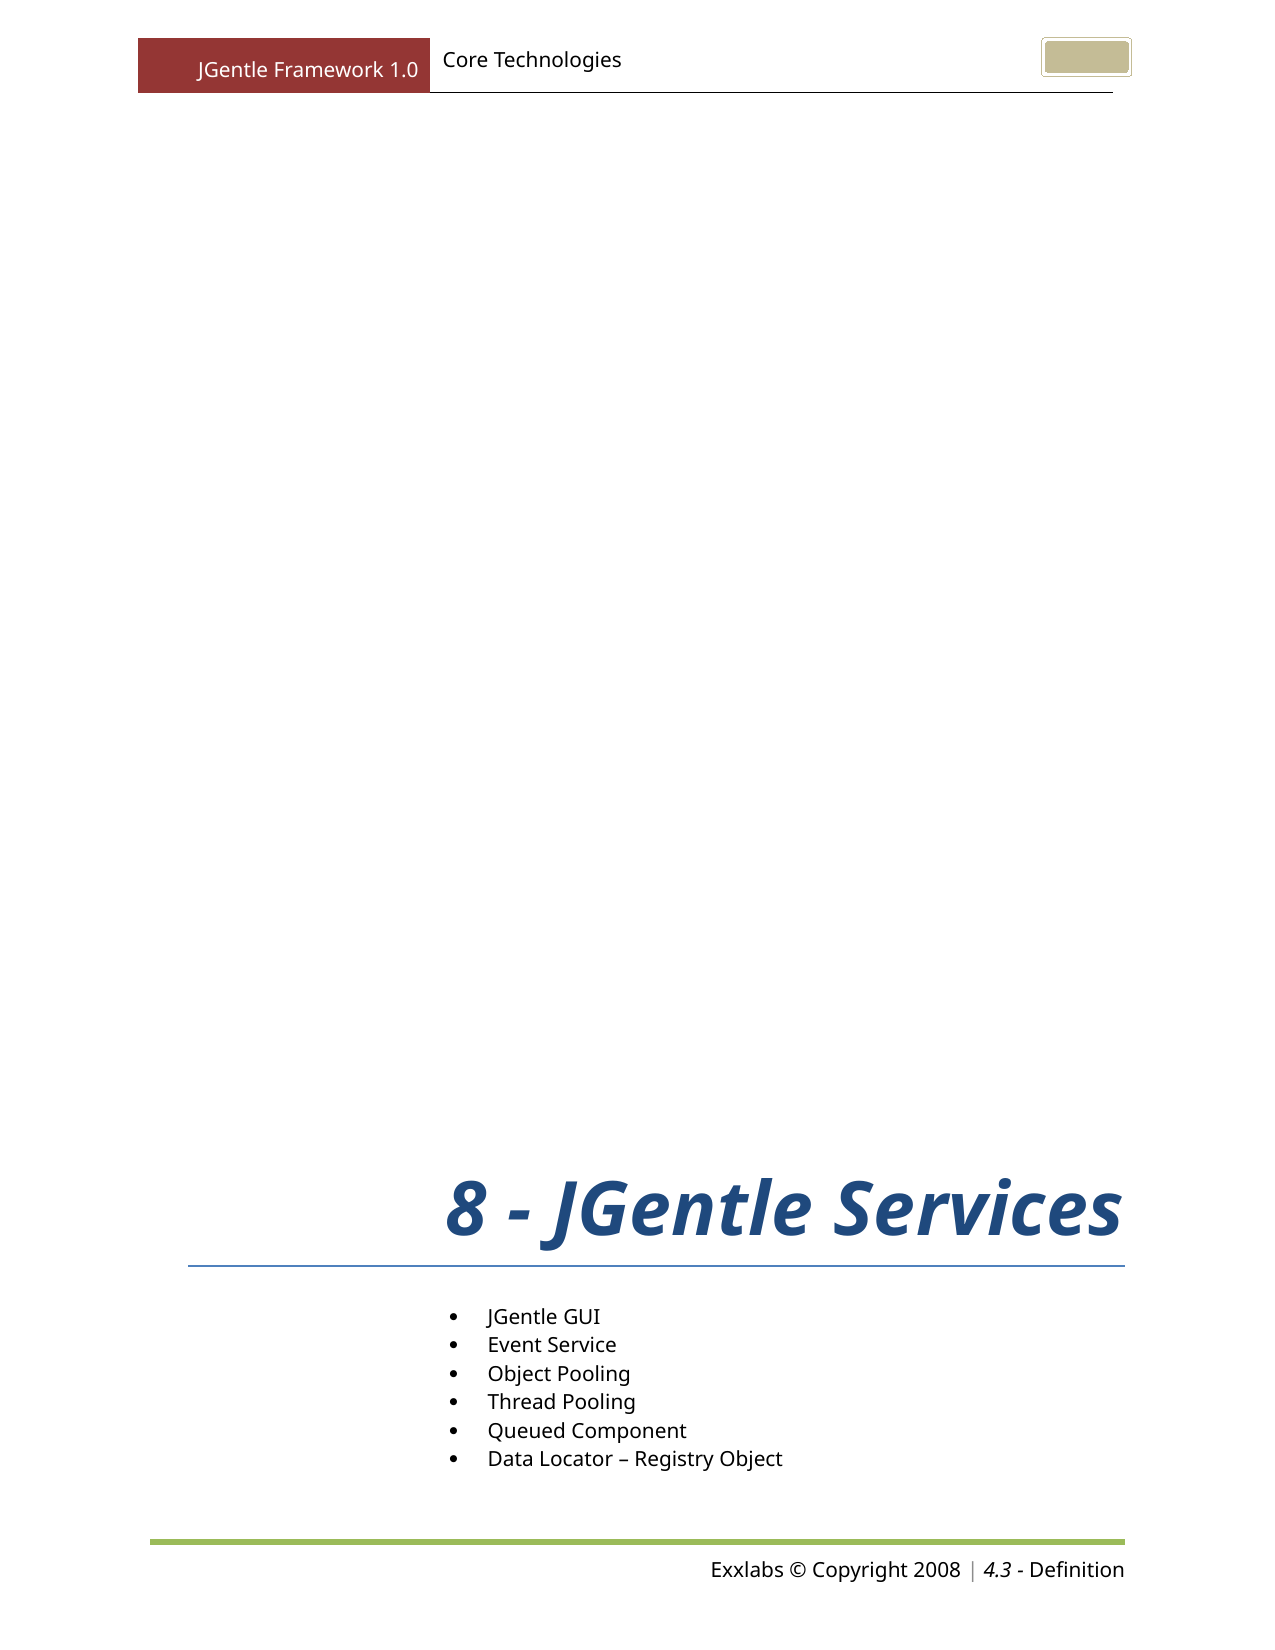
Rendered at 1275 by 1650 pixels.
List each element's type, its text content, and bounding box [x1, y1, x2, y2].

subtitle JGentle Services [187, 1155, 1125, 1267]
list Event Service [450, 1331, 1125, 1359]
list Data Locator – Registry Object [450, 1444, 1125, 1473]
list JGentle GUI [450, 1302, 1125, 1331]
list Object Pooling [450, 1359, 1125, 1387]
list Queued Component [450, 1416, 1125, 1444]
list Thread Pooling [450, 1387, 1125, 1416]
